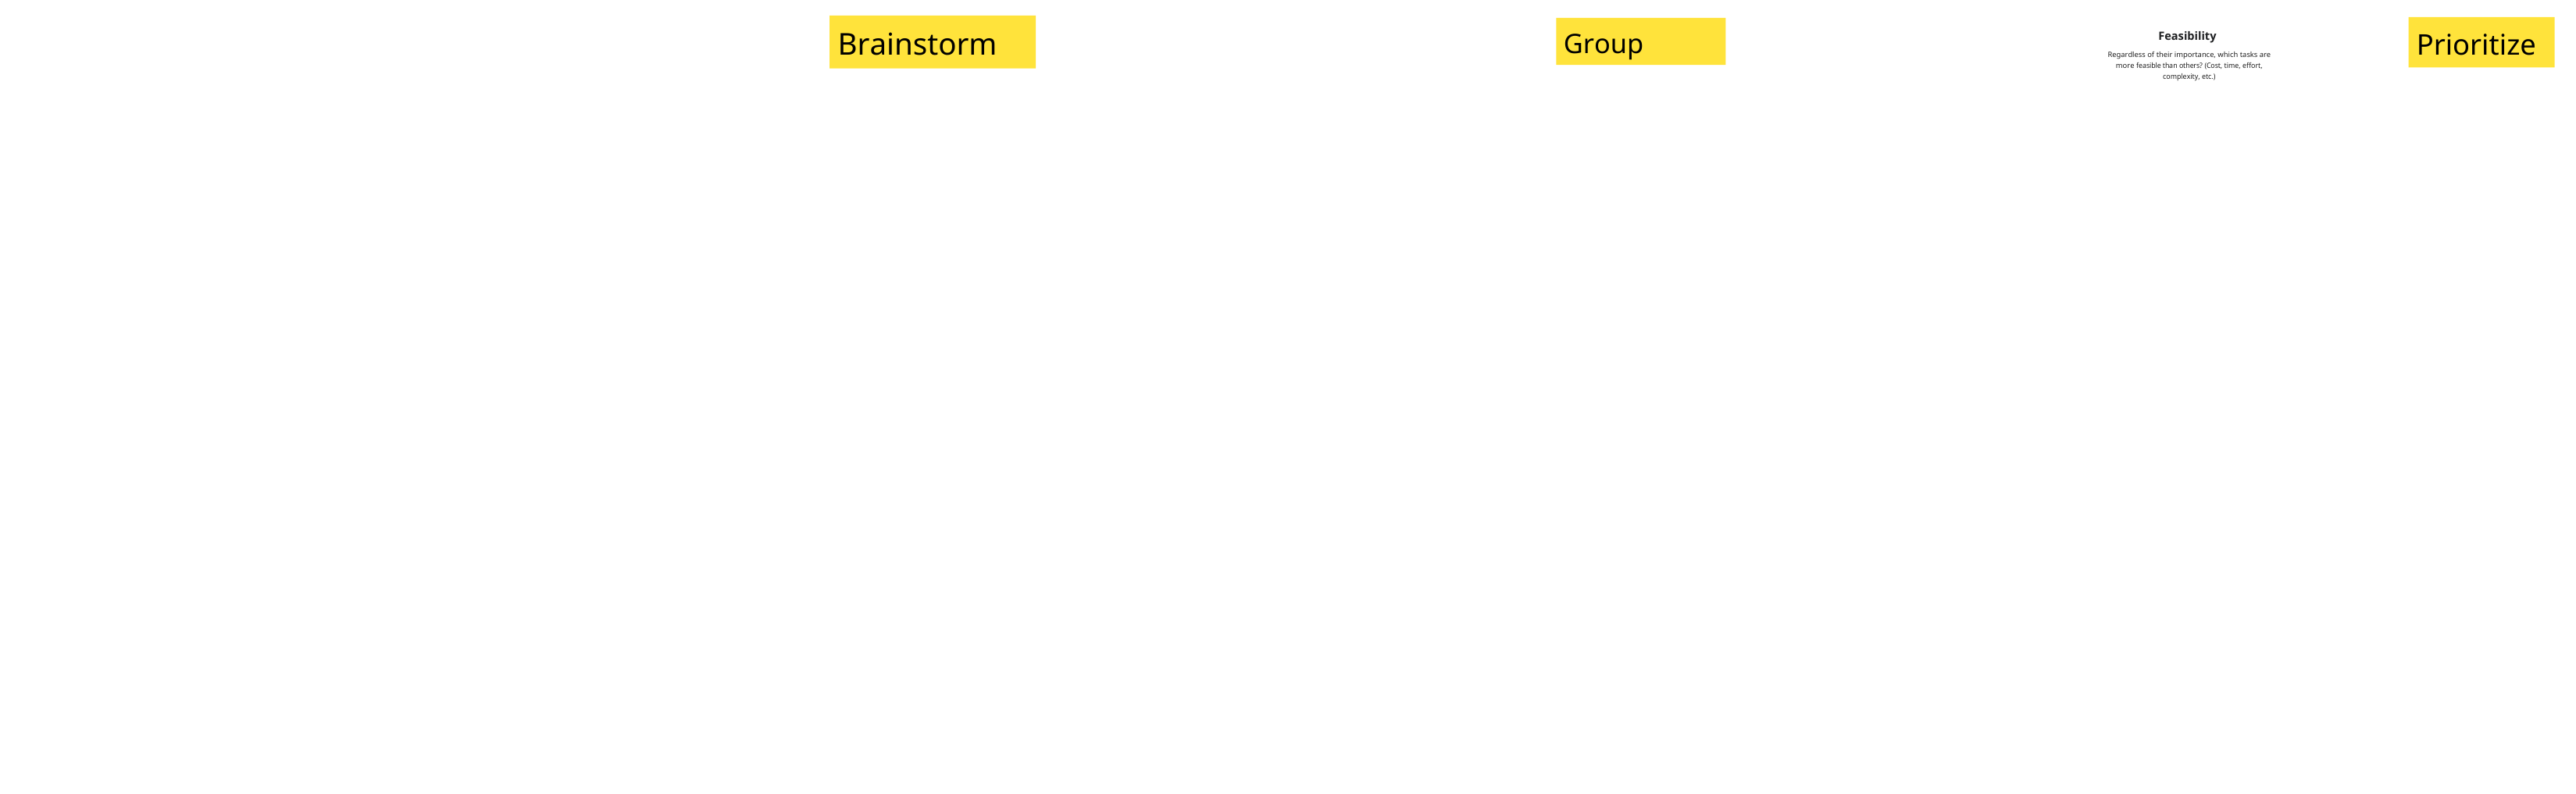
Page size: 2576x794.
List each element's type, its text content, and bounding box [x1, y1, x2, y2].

subtitle Feasibility [2095, 27, 2279, 43]
